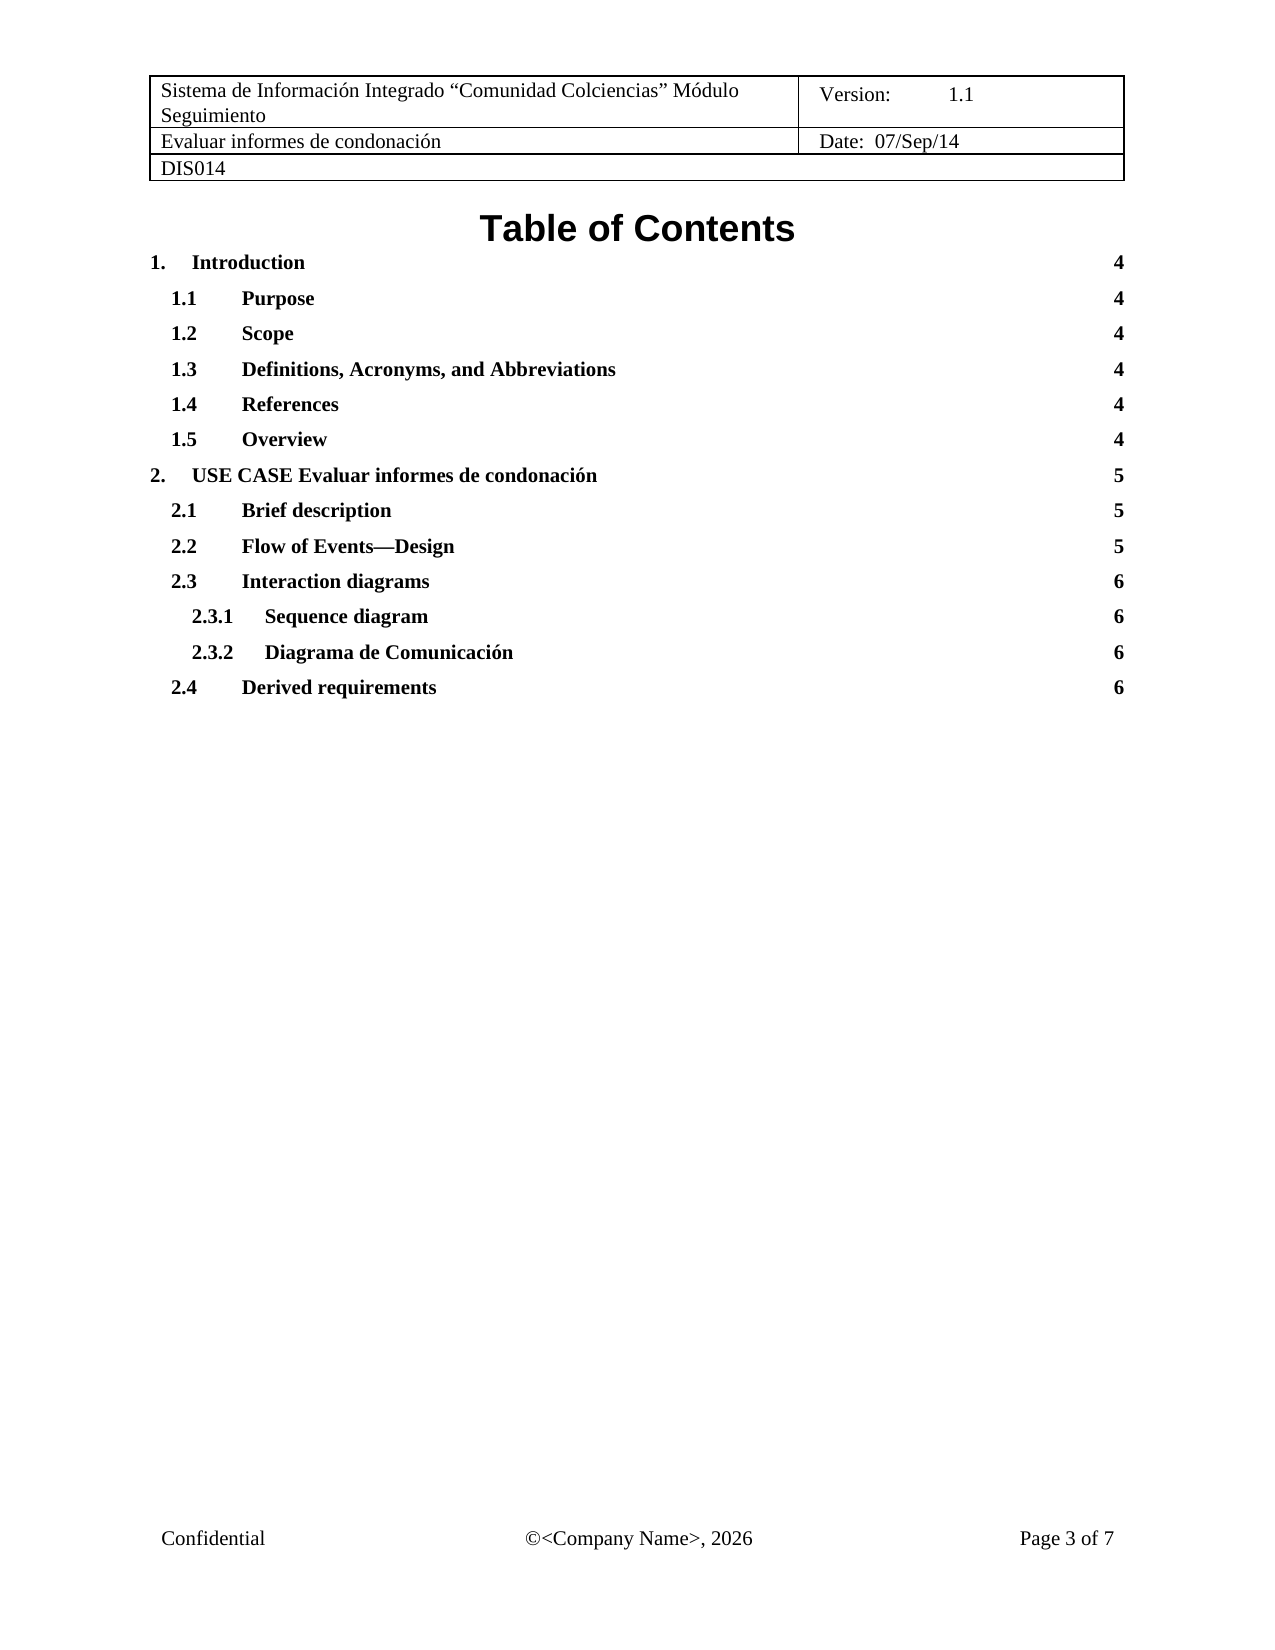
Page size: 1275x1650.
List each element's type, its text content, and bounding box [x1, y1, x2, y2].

text 1.1 Purpose 4 [171, 285, 1125, 310]
text 2.4 Derived requirements 6 [171, 674, 1125, 699]
text 2.1 Brief description 5 [171, 497, 1125, 522]
text 1.4 References 4 [171, 391, 1125, 416]
text 2.2 Flow of Events—Design 5 [171, 533, 1125, 558]
text 1.5 Overview 4 [171, 426, 1125, 451]
text 1. Introduction 4 [150, 249, 1125, 274]
text 1.3 Definitions, Acronyms, and Abbreviations 4 [171, 356, 1125, 381]
text 1.2 Scope 4 [171, 320, 1125, 345]
text 2.3 Interaction diagrams 6 [171, 568, 1125, 593]
text 2. USE CASE Evaluar informes de condonación 5 [150, 462, 1125, 487]
text 2.3.2 Diagrama de Comunicación 6 [192, 639, 1125, 664]
subtitle Table of Contents [150, 206, 1125, 249]
text 2.3.1 Sequence diagram 6 [192, 603, 1125, 628]
